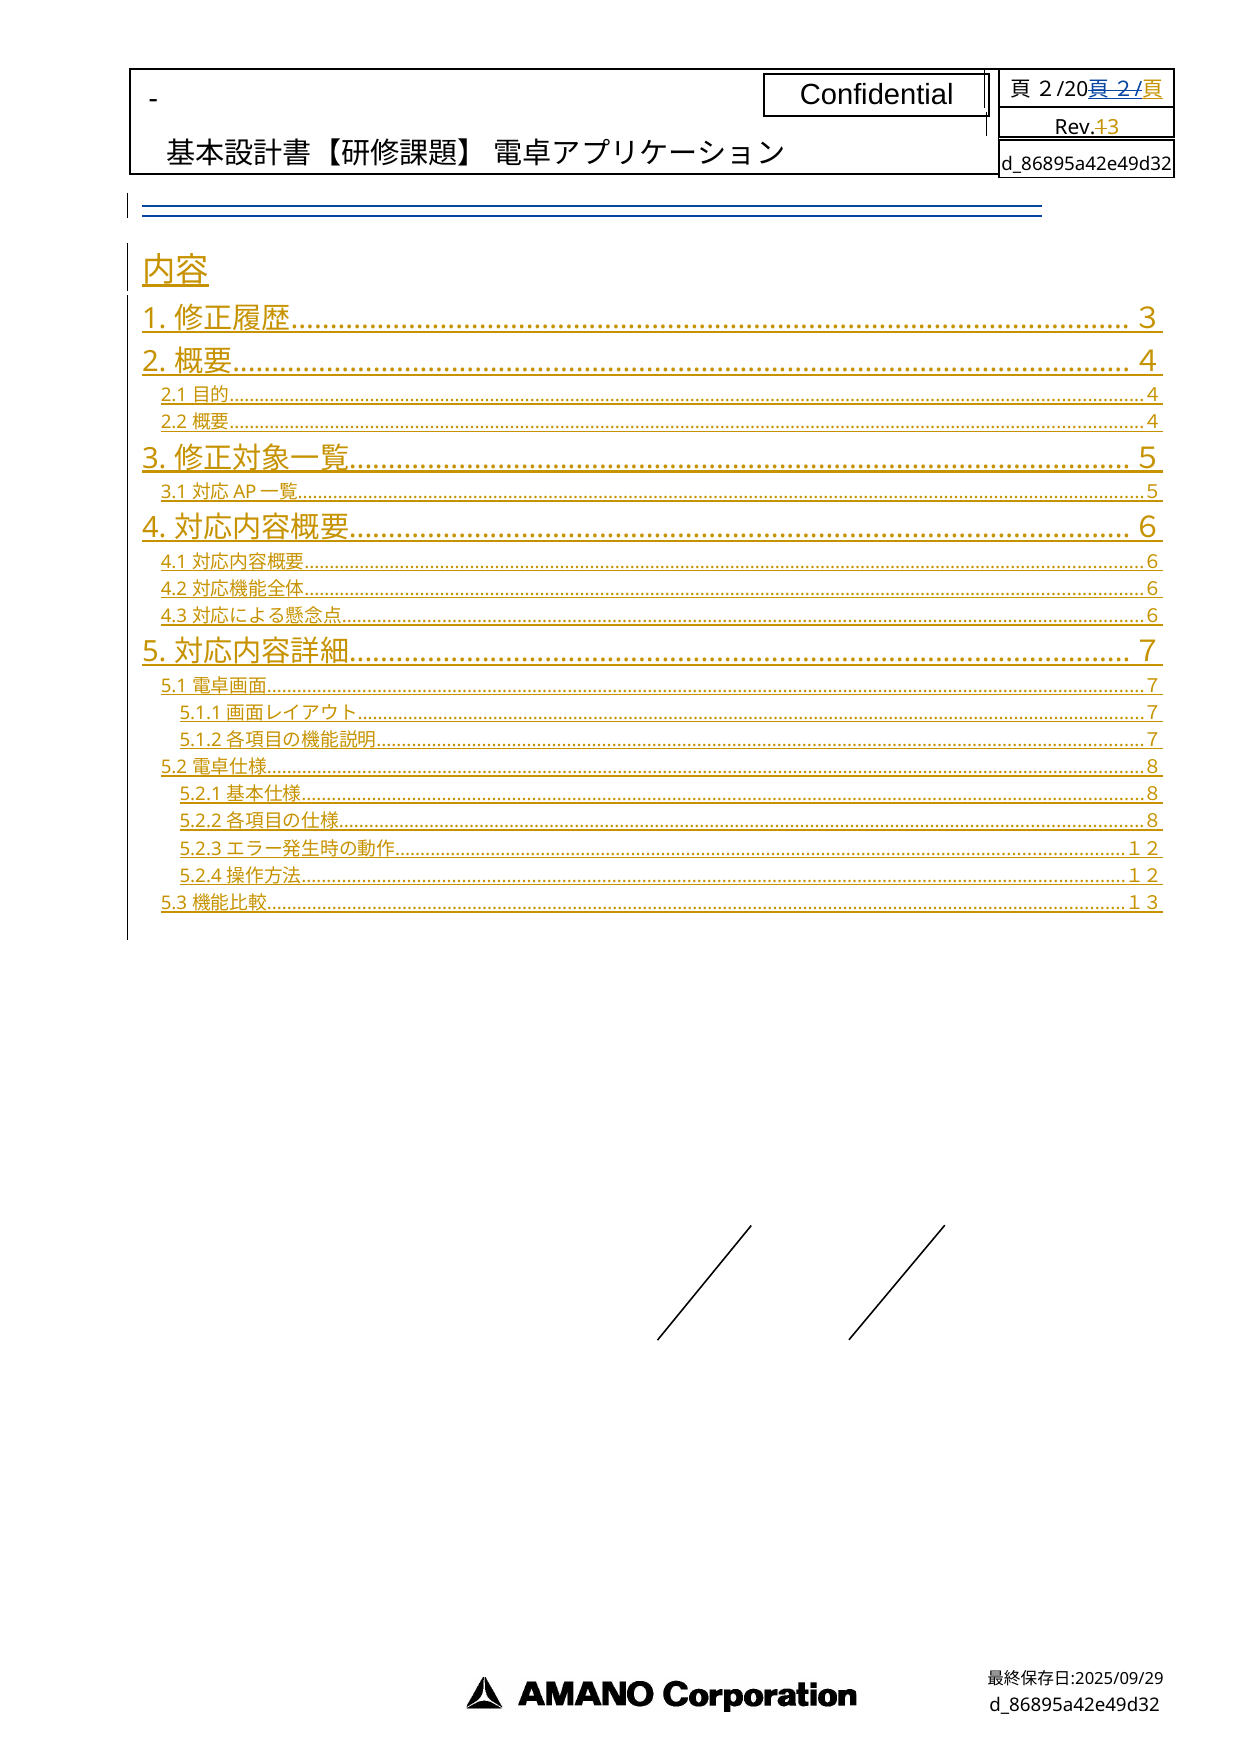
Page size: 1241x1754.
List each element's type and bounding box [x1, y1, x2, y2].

picture [466, 1677, 857, 1712]
